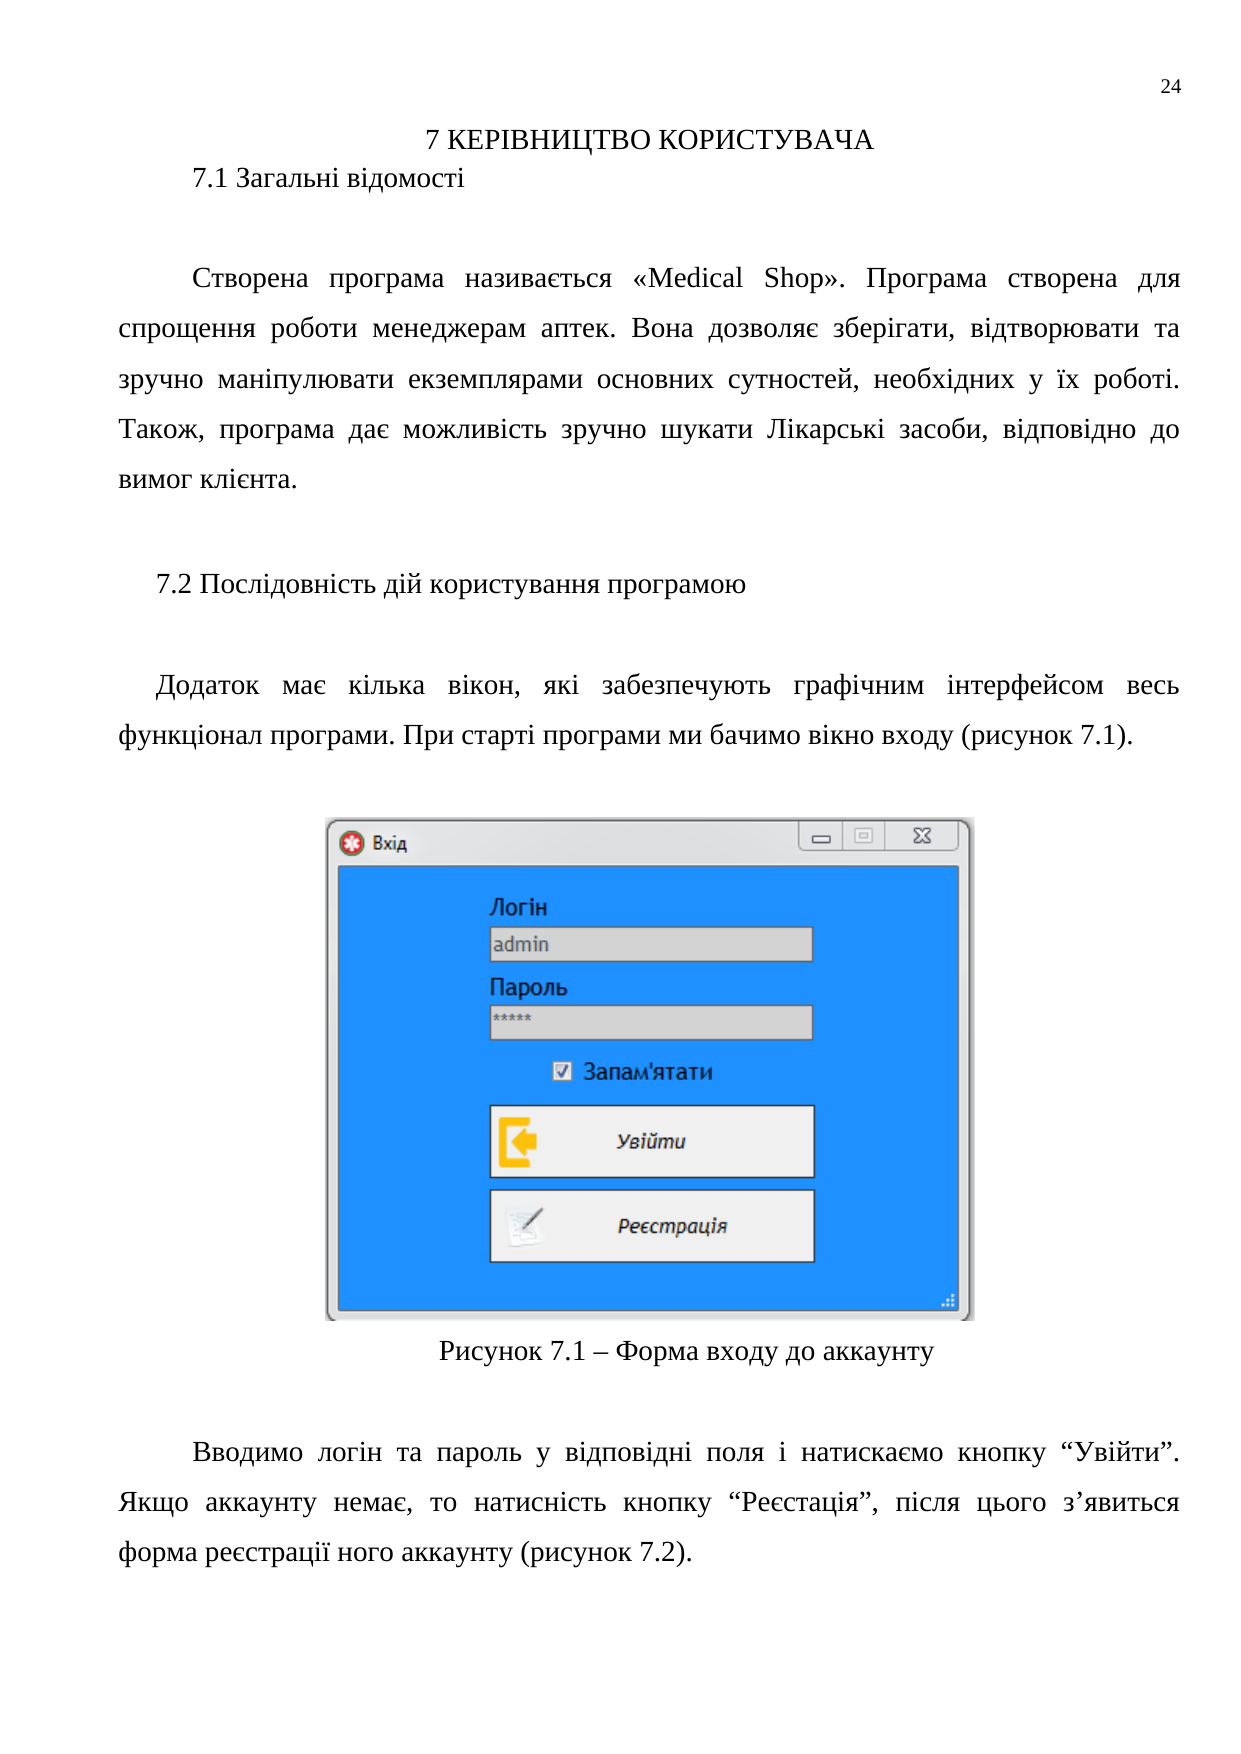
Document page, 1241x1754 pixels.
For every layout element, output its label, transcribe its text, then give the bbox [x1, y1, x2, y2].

picture [324, 817, 975, 1321]
subtitle 7 КЕРІВНИЦТВО КОРИСТУВАЧА [118, 122, 1181, 156]
subtitle 7.1 Загальні відомості [118, 160, 1181, 193]
text 7.2 Послідовність дій користування програмою [118, 566, 1181, 600]
text Вводимо логін та пароль у відповідні поля і натискаємо кнопку “Увійти”. Якщо аккаунту немає, то натисність кнопку “Реєстація”, після цього з’явиться форма реєстрації ного аккаунту (рисунок 7.2). [118, 1434, 1181, 1568]
text Додаток має кілька вікон, які забезпечують графічним інтерфейсом весь функціонал програми. При старті програми ми бачимо вiкно входу (рисунок 7.1). [118, 667, 1181, 751]
text Рисунок 7.1 – Форма входу до аккаунту [118, 1333, 1181, 1367]
text Створена програма називається «Medical Shop». Програма створена для спрощення роботи менеджерам аптек. Вона дозволяє зберігати, відтворювати та зручно маніпулювати екземплярами основних сутностей, необхідних у їх роботі. Також, програма дає можливість зручно шукати Лікарські засоби, відповідно до вимог клієнта. [118, 260, 1181, 495]
